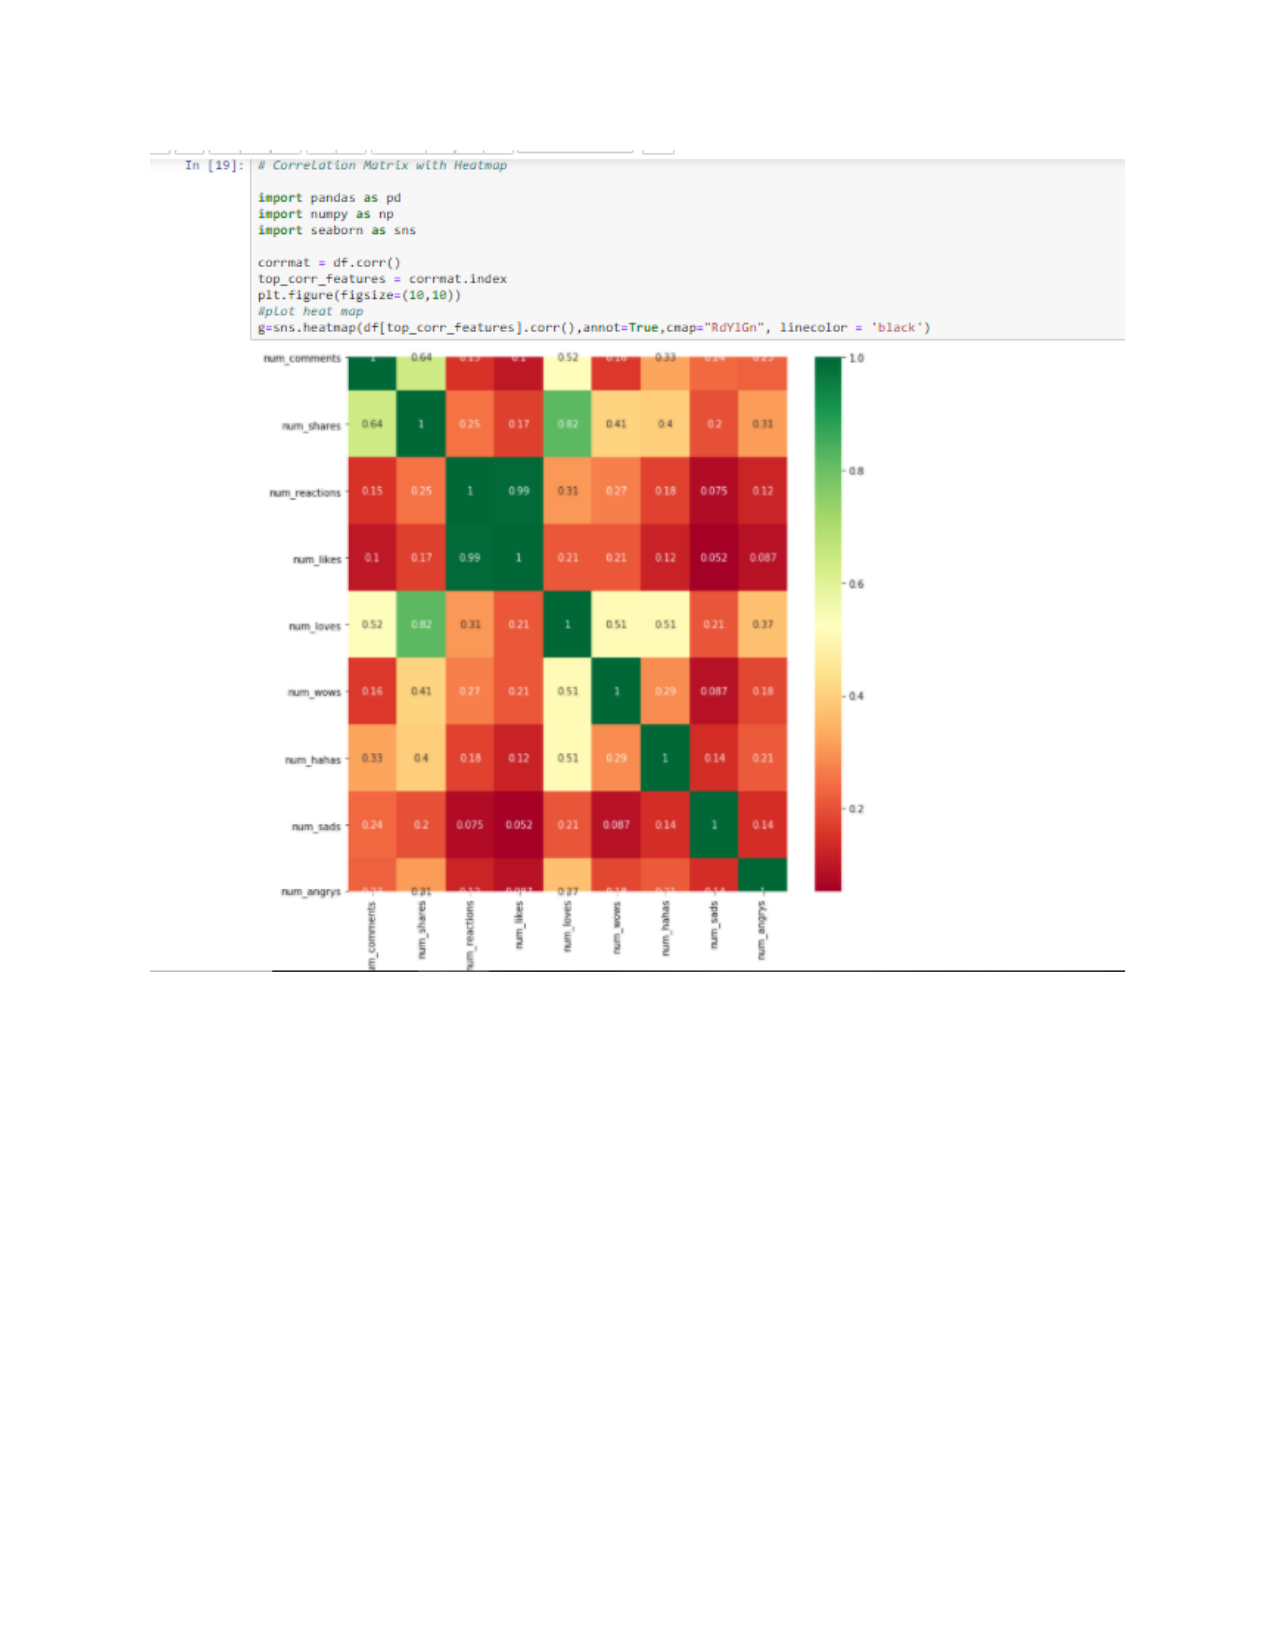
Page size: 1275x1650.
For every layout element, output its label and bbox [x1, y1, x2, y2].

picture [150, 150, 1125, 972]
